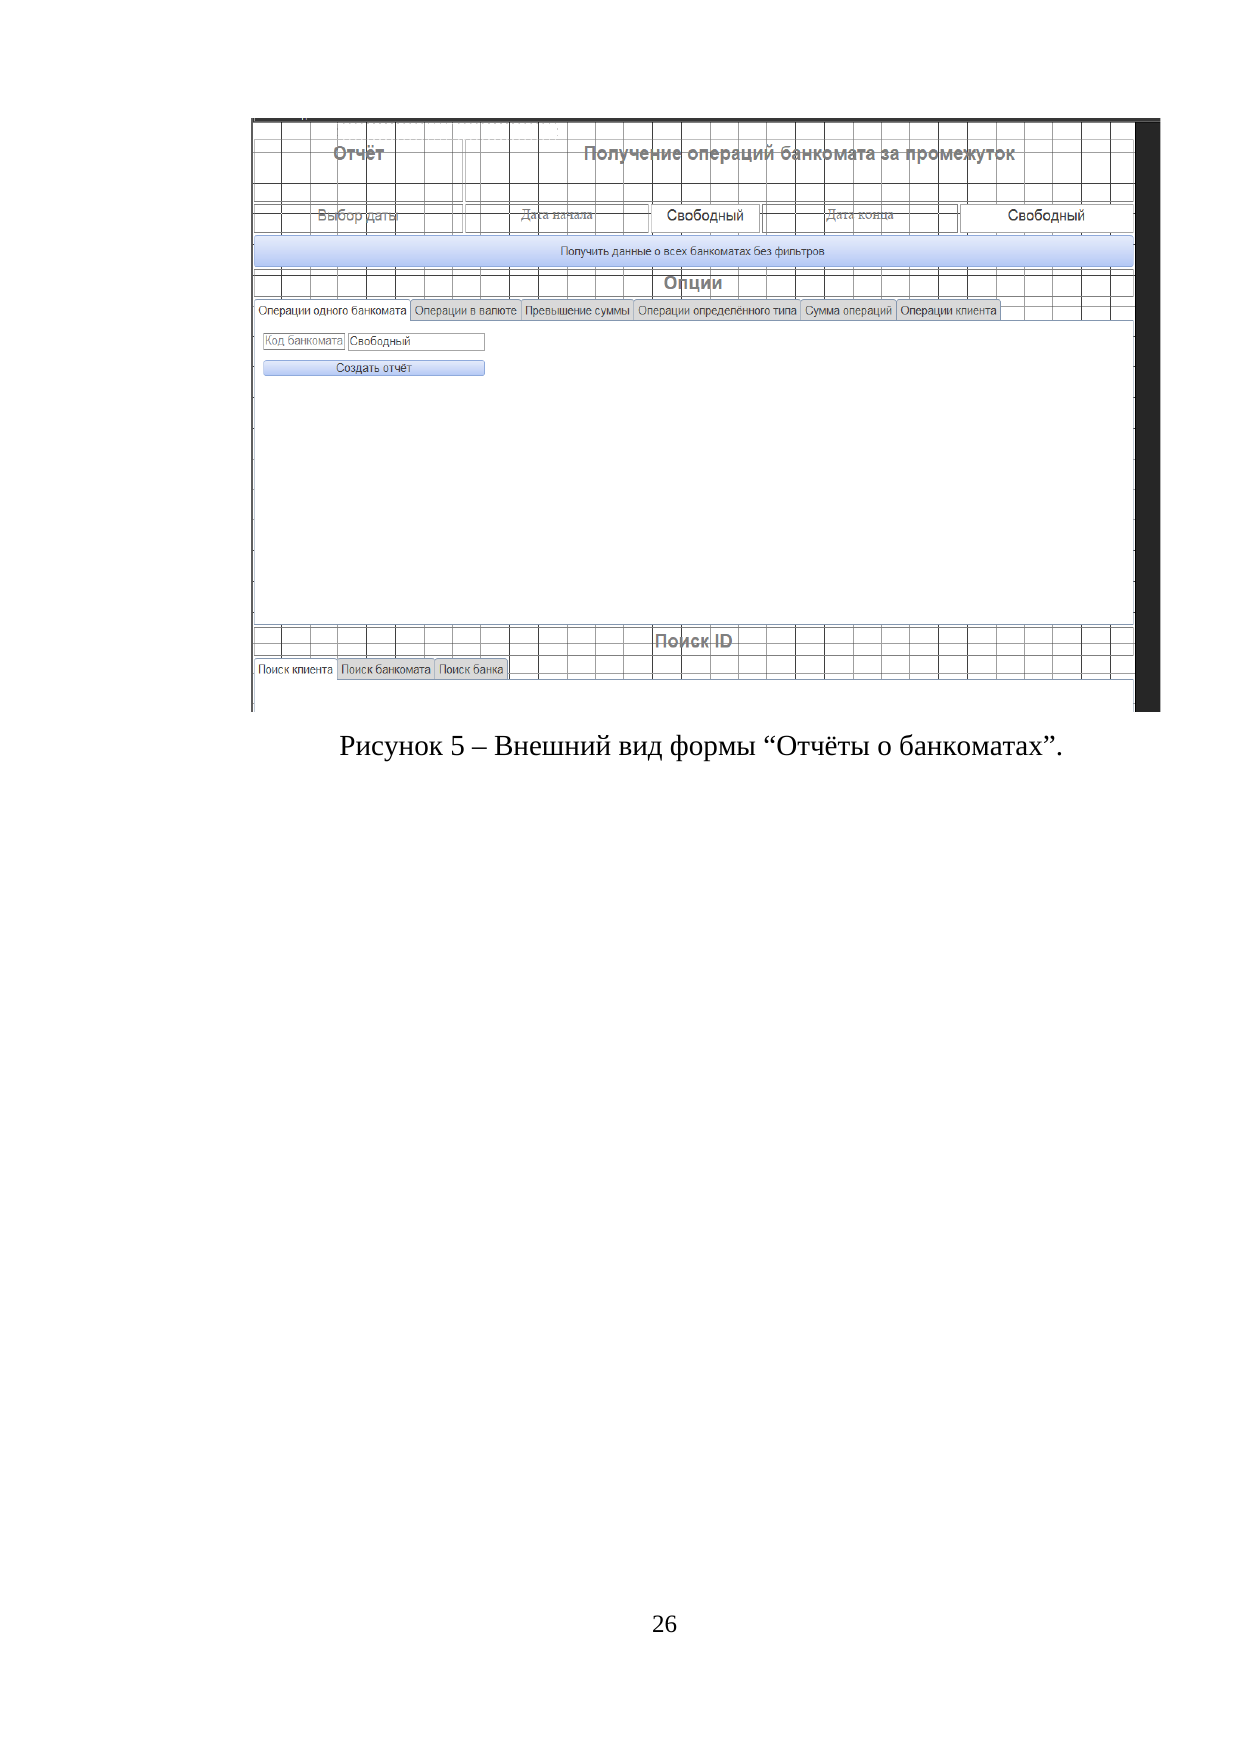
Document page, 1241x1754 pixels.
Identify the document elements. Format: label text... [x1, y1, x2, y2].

picture [251, 118, 1161, 712]
